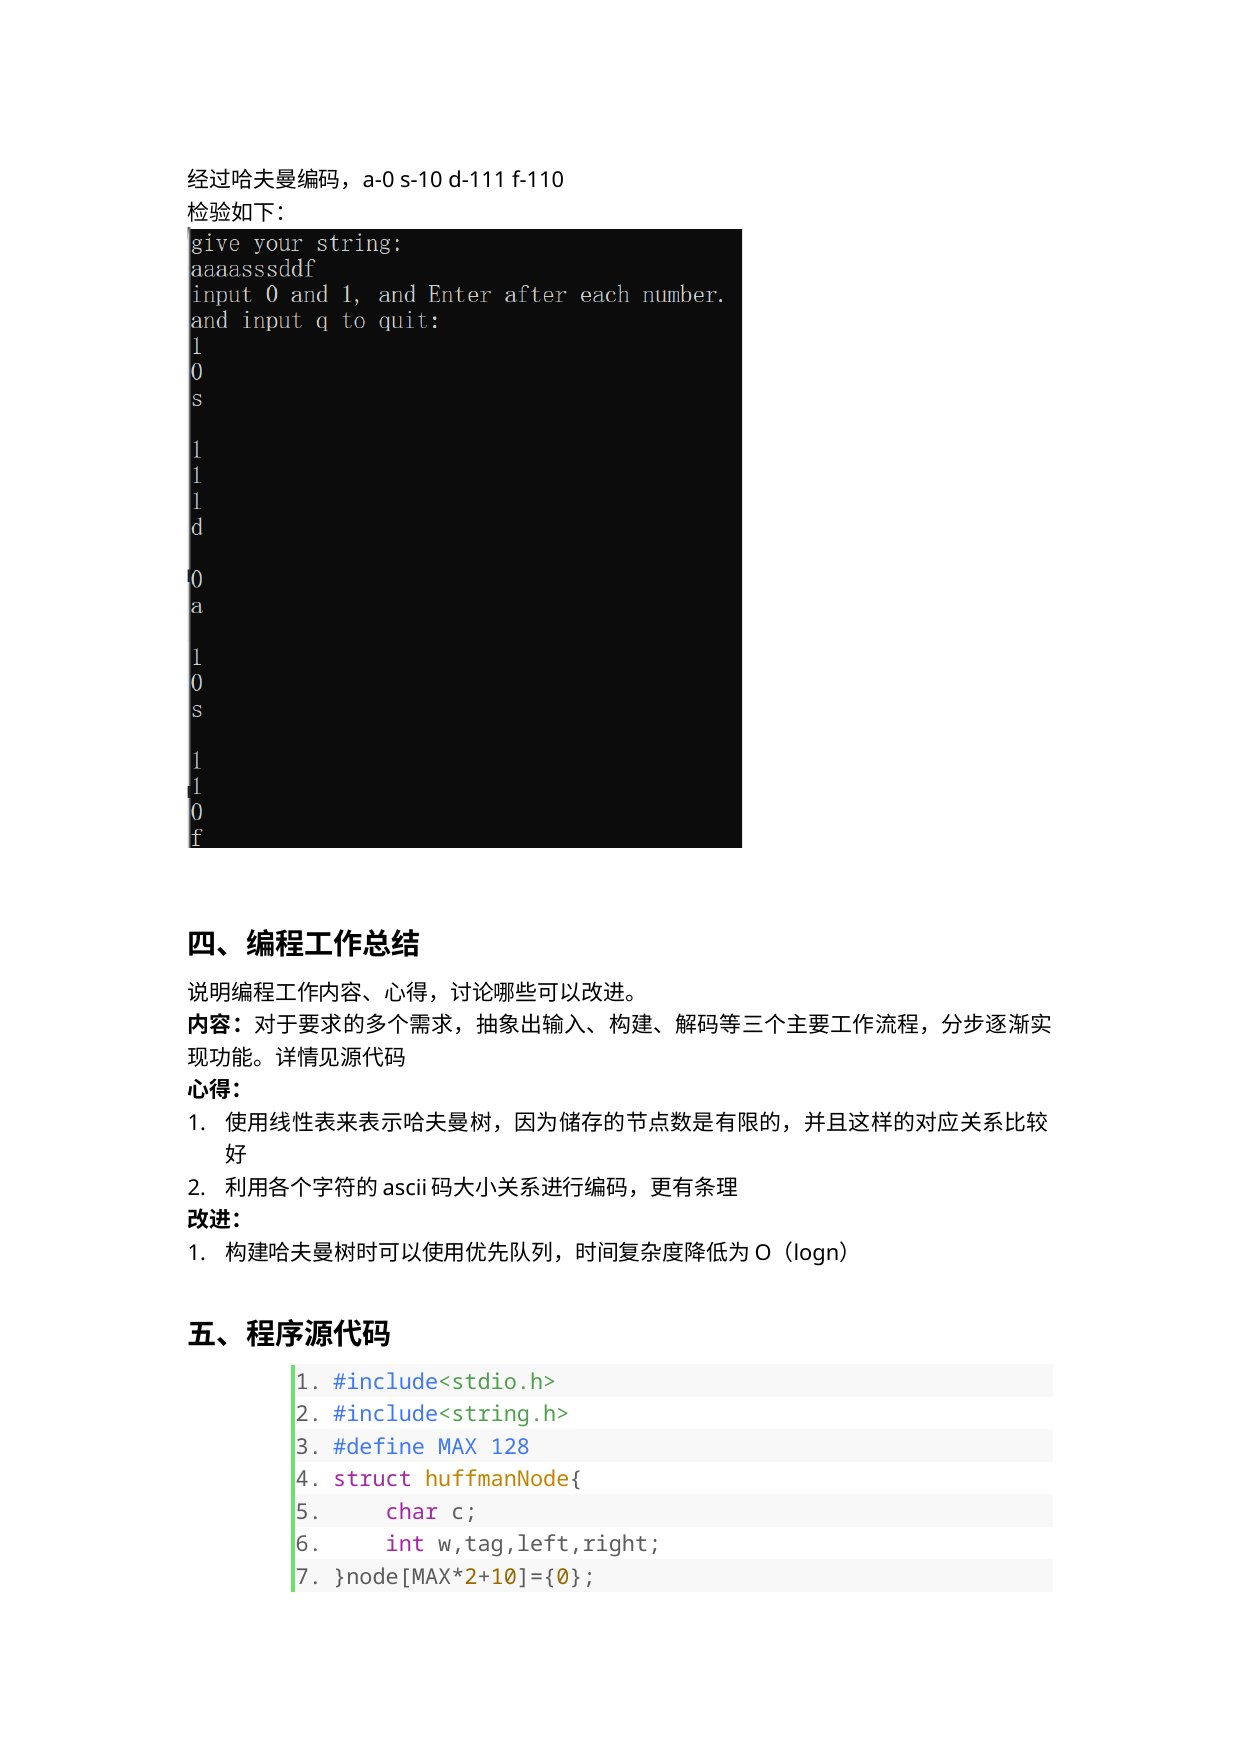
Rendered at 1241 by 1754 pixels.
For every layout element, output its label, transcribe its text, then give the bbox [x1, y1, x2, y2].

list 构建哈夫曼树时可以使用优先队列，时间复杂度降低为O（logn） [187, 1234, 1053, 1267]
list char c; [295, 1494, 1053, 1527]
text 改进： [187, 1202, 1053, 1234]
text 五、程序源代码 [187, 1299, 1053, 1364]
list 利用各个字符的ascii码大小关系进行编码，更有条理 [187, 1169, 1053, 1202]
text 说明编程工作内容、心得，讨论哪些可以改进。 [187, 974, 1053, 1007]
text 经过哈夫曼编码，a-0 s-10 d-111 f-110 [187, 162, 1053, 194]
text 检验如下： [187, 194, 1053, 227]
list }node[MAX*2+10]={0}; [295, 1559, 1053, 1592]
list int w,tag,left,right; [295, 1527, 1053, 1559]
list struct huffmanNode{ [295, 1462, 1053, 1494]
list #include<string.h> [295, 1397, 1053, 1429]
picture [187, 227, 743, 848]
list #define MAX 128 [295, 1429, 1053, 1462]
text 心得： [187, 1072, 1053, 1104]
list #include<stdio.h> [291, 1364, 1053, 1397]
list 使用线性表来表示哈夫曼树，因为储存的节点数是有限的，并且这样的对应关系比较好 [187, 1104, 1053, 1169]
text 内容：对于要求的多个需求，抽象出输入、构建、解码等三个主要工作流程，分步逐渐实现功能。详情见源代码 [187, 1007, 1053, 1072]
text 四、编程工作总结 [187, 909, 1053, 974]
